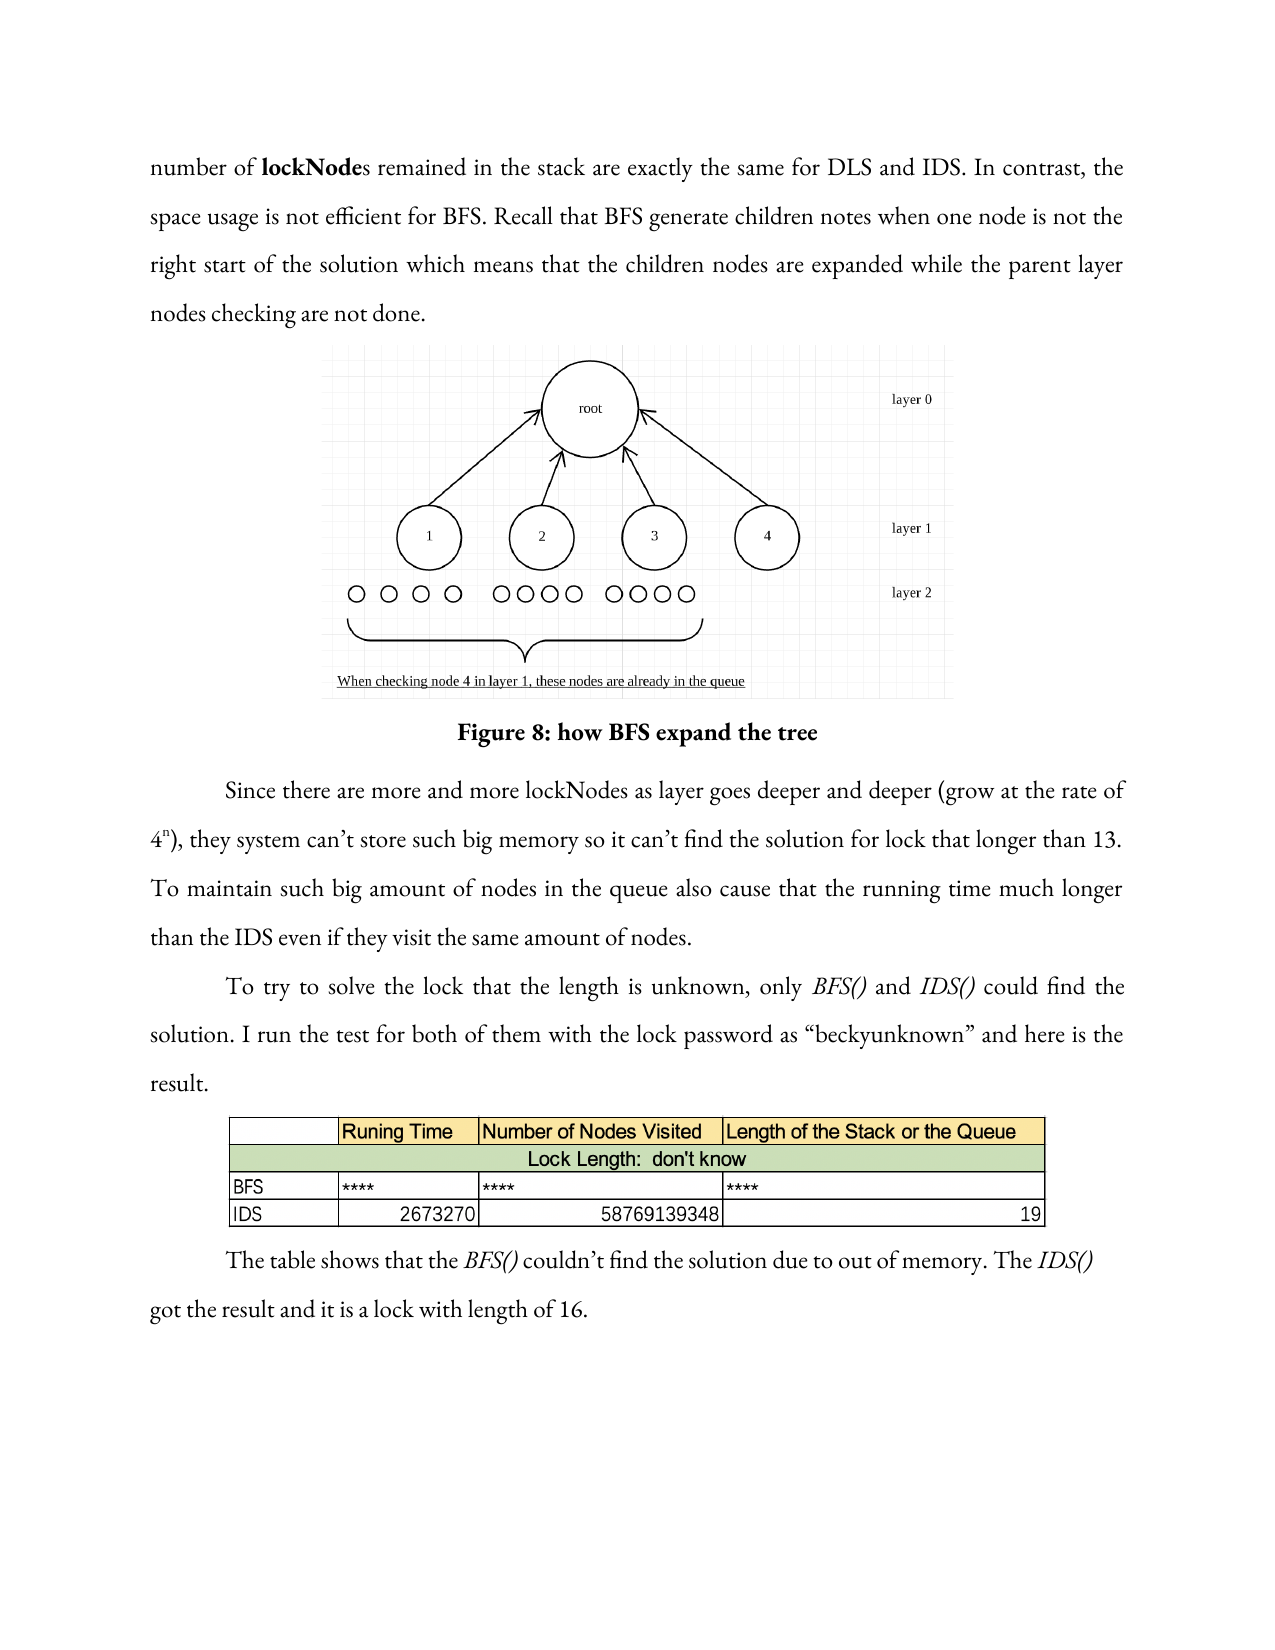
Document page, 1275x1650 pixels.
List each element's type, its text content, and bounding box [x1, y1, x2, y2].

text To try to solve the lock that the length is unknown, only BFS() and IDS() could find the solution. I run the test for both of them with the lock password as “beckyunknown” and here is the result. [150, 969, 1125, 1099]
text The table shows that the BFS() couldn’t find the solution due to out of memory. The IDS() got the result and it is a lock with length of 16. [150, 1244, 1125, 1325]
subtitle Figure 8: how BFS expand the tree [150, 715, 1125, 748]
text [150, 150, 1125, 329]
picture [321, 345, 954, 699]
picture [227, 1115, 1048, 1228]
text Since there are more and more lockNodes as layer goes deeper and deeper (grow at the rate of 4n), they system can’t store such big memory so it can’t find the solution for lock that longer than 13. To maintain such big amount of nodes in the queue also cause that the running time much longer than the IDS even if they visit the same amount of nodes. [150, 773, 1125, 953]
